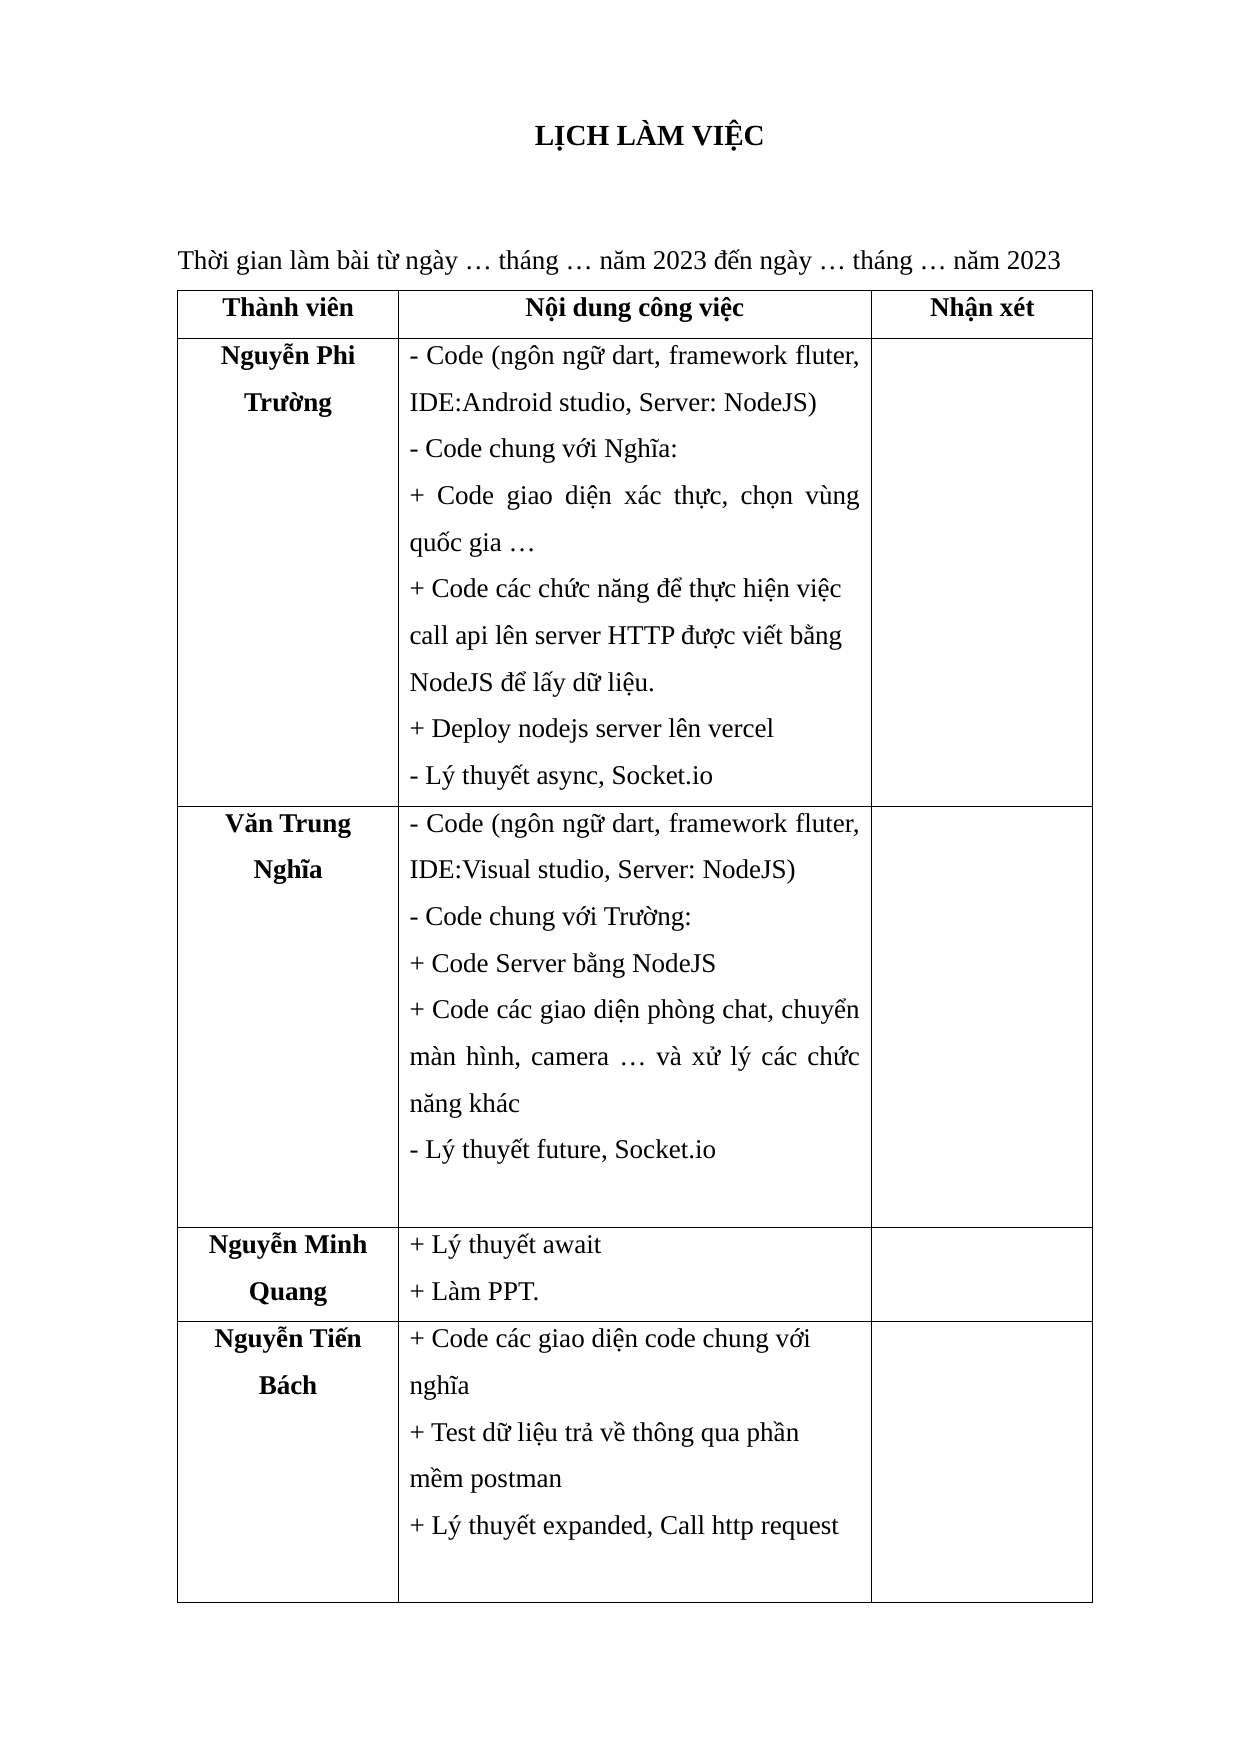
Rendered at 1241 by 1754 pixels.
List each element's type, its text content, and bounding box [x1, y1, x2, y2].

table_cell + Code các giao diện code chung với nghĩa + Test dữ liệu trả về thông qua phần mềm postman + Lý thuyết expanded, Call http request [399, 1322, 871, 1602]
table_cell Nguyễn Minh Quang [178, 1228, 398, 1321]
table_cell [872, 1228, 1092, 1321]
table_cell - Code (ngôn ngữ dart, framework fluter, IDE:Visual studio, Server: NodeJS) - Code chung với Trường: + Code Server bằng NodeJS + Code các giao diện phòng chat, chuyển màn hình, camera … và xử lý các chức năng khác - Lý thuyết future, Socket.io [399, 807, 871, 1227]
table_header Nội dung công việc [399, 291, 871, 338]
table_cell Nguyễn Tiến Bách [178, 1322, 398, 1602]
table_cell + Lý thuyết await + Làm PPT. [399, 1228, 871, 1321]
table_cell Văn Trung Nghĩa [178, 807, 398, 1227]
text LỊCH LÀM VIỆC [177, 118, 1122, 152]
table_cell [872, 1322, 1092, 1602]
table_cell Nguyễn Phi Trường [178, 339, 398, 806]
table_cell [872, 339, 1092, 806]
table_header Nhận xét [872, 291, 1092, 338]
table_header Thành viên [178, 291, 398, 338]
text Thời gian làm bài từ ngày … tháng … năm 2023 đến ngày … tháng … năm 2023 [177, 244, 1122, 275]
table_cell - Code (ngôn ngữ dart, framework fluter, IDE:Android studio, Server: NodeJS) - Code chung với Nghĩa: + Code giao diện xác thực, chọn vùng quốc gia … + Code các chức năng để thực hiện việc call api lên server HTTP được viết bằng NodeJS để lấy dữ liệu. + Deploy nodejs server lên vercel - Lý thuyết async, Socket.io [399, 339, 871, 806]
table_cell [872, 807, 1092, 1227]
